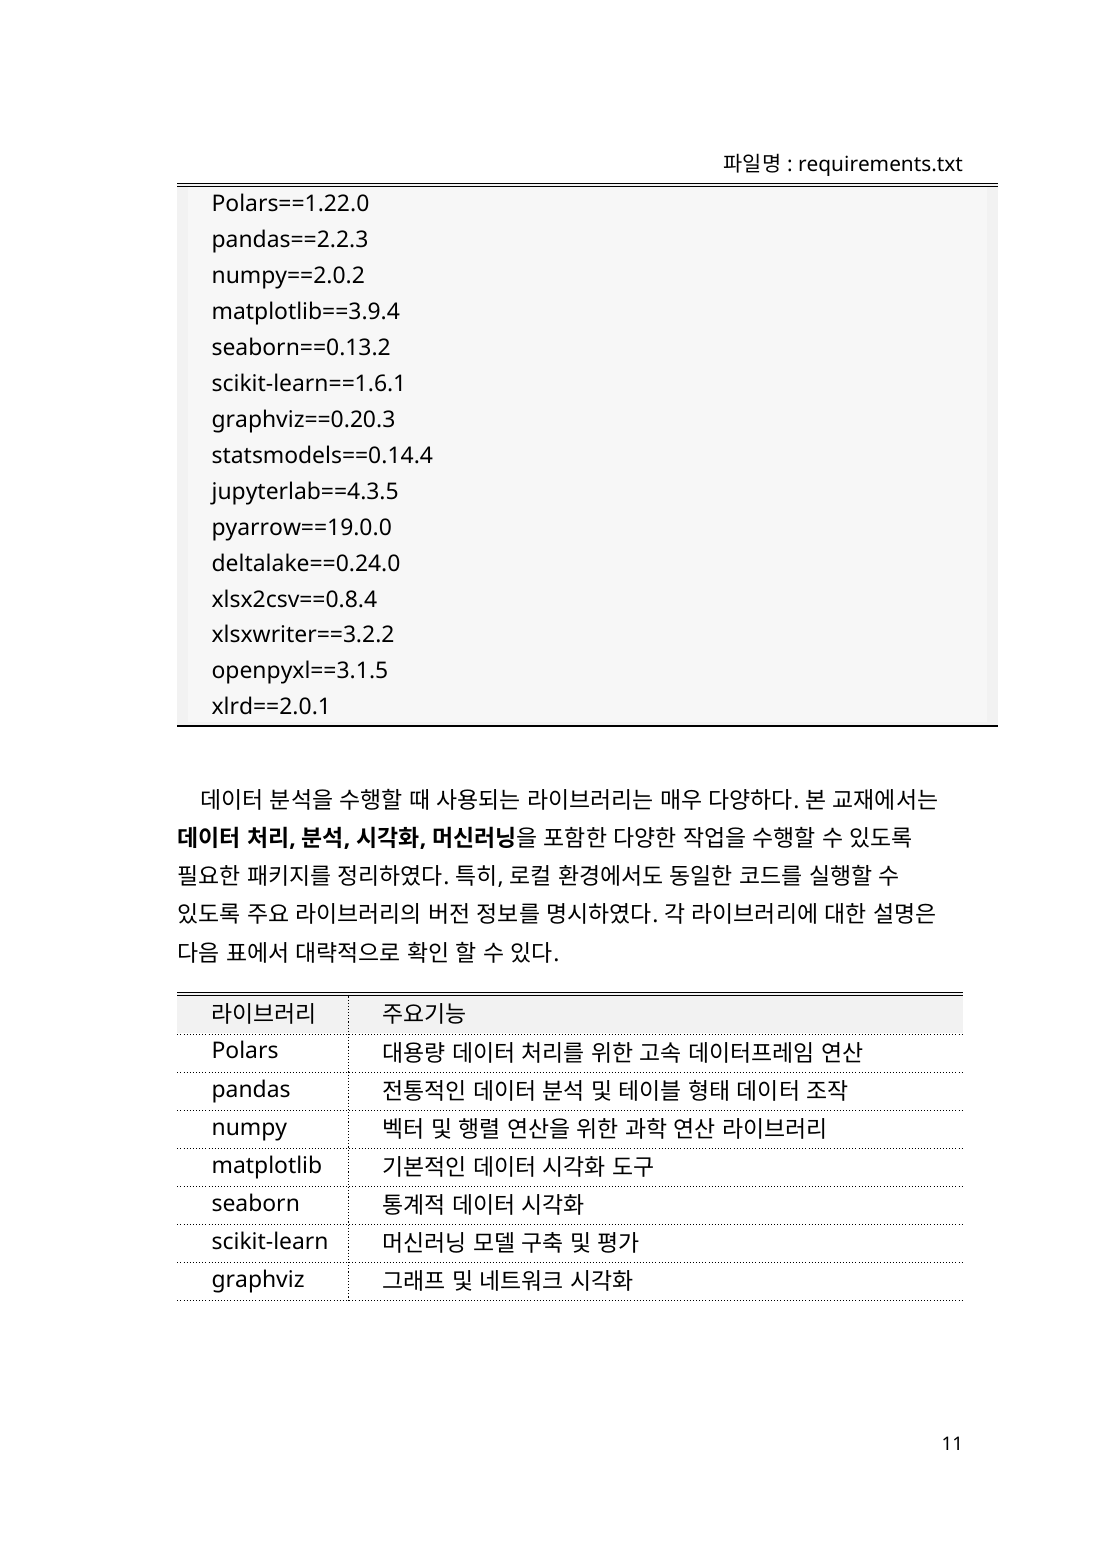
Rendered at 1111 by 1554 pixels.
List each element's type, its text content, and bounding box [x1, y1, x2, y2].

table_cell 대용량 데이터 처리를 위한 고속 데이터프레임 연산 [348, 1034, 963, 1072]
table_cell 그래프 및 네트워크 시각화 [348, 1262, 963, 1300]
table_cell numpy [177, 1110, 348, 1148]
table_cell Polars [177, 1034, 348, 1072]
table_header 주요기능 [348, 996, 963, 1033]
table_cell pandas [177, 1072, 348, 1110]
table_cell matplotlib [177, 1148, 348, 1186]
table_cell 기본적인 데이터 시각화 도구 [348, 1148, 963, 1186]
table_cell 벡터 및 행렬 연산을 위한 과학 연산 라이브러리 [348, 1110, 963, 1148]
table_header 라이브러리 [177, 996, 348, 1033]
table_cell 통계적 데이터 시각화 [348, 1186, 963, 1224]
table_cell scikit-learn [177, 1224, 348, 1262]
table_cell seaborn [177, 1186, 348, 1224]
text 데이터 분석을 수행할 때 사용되는 라이브러리는 매우 다양하다. 본 교재에서는 데이터 처리, 분석, 시각화, 머신러닝을 포함한 다양한 작업을 수행할 수 있도록 필요한 패키지를 정리하였다. 특히, 로컬 환경에서도 동일한 코드를 실행할 수 있도록 주요 라이브러리의 버전 정보를 명시하였다. 각 라이브러리에 대한 설명은 다음 표에서 대략적으로 확인 할 수 있다. [177, 782, 963, 968]
table_cell graphviz [177, 1262, 348, 1300]
text 파일명 : requirements.txt [177, 148, 963, 178]
table_cell 머신러닝 모델 구축 및 평가 [348, 1224, 963, 1262]
table_cell 전통적인 데이터 분석 및 테이블 형태 데이터 조작 [348, 1072, 963, 1110]
table_header Polars==1.22.0 pandas==2.2.3 numpy==2.0.2 matplotlib==3.9.4 seaborn==0.13.2 scikit-learn==1.6.1 graphviz==0.20.3 statsmodels==0.14.4 jupyterlab==4.3.5 pyarrow==19.0.0 deltalake==0.24.0 xlsx2csv==0.8.4 xlsxwriter==3.2.2 openpyxl==3.1.5 xlrd==2.0.1 [177, 187, 998, 725]
